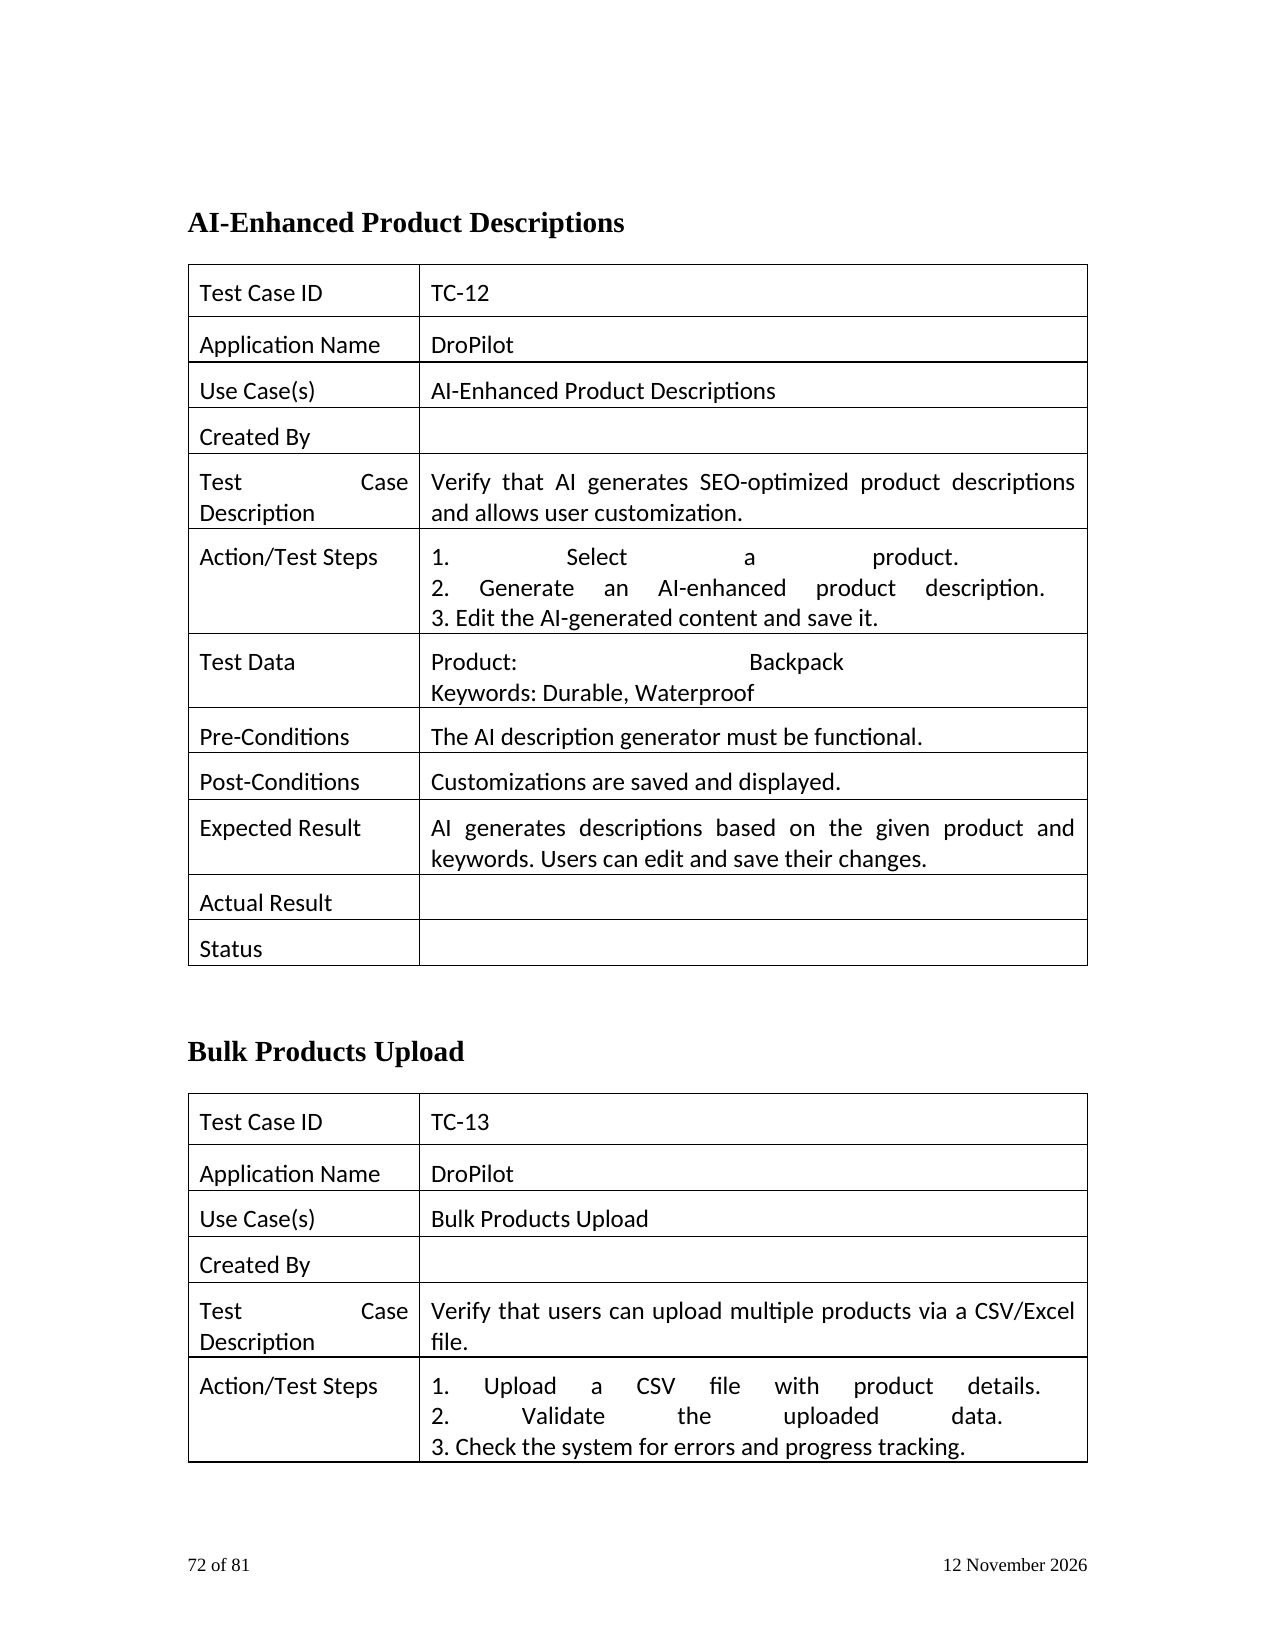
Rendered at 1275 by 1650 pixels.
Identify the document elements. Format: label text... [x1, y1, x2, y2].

table_cell [420, 920, 1087, 965]
table_cell Customizations are saved and displayed. [420, 753, 1087, 799]
table_cell Application Name [189, 1145, 419, 1190]
table_cell Actual Result [189, 875, 419, 919]
table_cell Verify that AI generates SEO-optimized product descriptions and allows user customization. [420, 454, 1087, 528]
table_header Test Case ID [189, 265, 419, 316]
table_cell Use Case(s) [189, 363, 419, 407]
table_cell Test Data [189, 634, 419, 707]
table_cell [420, 1237, 1087, 1282]
table_header TC-12 [420, 265, 1087, 316]
table_cell Post-Conditions [189, 753, 419, 799]
table_cell Expected Result [189, 800, 419, 873]
table_cell AI generates descriptions based on the given product and keywords. Users can edit and save their changes. [420, 800, 1087, 873]
table_cell Bulk Products Upload [420, 1191, 1087, 1236]
table_cell Action/Test Steps [189, 529, 419, 633]
table_cell Product: Backpack Keywords: Durable, Waterproof [420, 634, 1087, 707]
table_header Test Case ID [189, 1094, 419, 1144]
table_cell 1. Upload a CSV file with product details. 2. Validate the uploaded data. 3. Check the system for errors and progress tracking. [420, 1358, 1087, 1461]
table_cell AI-Enhanced Product Descriptions [420, 363, 1087, 407]
table_cell Pre-Conditions [189, 708, 419, 752]
table_cell Action/Test Steps [189, 1358, 419, 1461]
table_cell The AI description generator must be functional. [420, 708, 1087, 752]
table_cell Status [189, 920, 419, 965]
table_cell Application Name [189, 317, 419, 361]
text Bulk Products Upload [187, 1034, 1087, 1068]
table_cell 1. Select a product. 2. Generate an AI-enhanced product description. 3. Edit the AI-generated content and save it. [420, 529, 1087, 633]
table_cell Use Case(s) [189, 1191, 419, 1236]
text AI-Enhanced Product Descriptions [187, 206, 1087, 239]
table_cell Test Case Description [189, 1283, 419, 1356]
table_cell Verify that users can upload multiple products via a CSV/Excel file. [420, 1283, 1087, 1356]
table_cell Created By [189, 1237, 419, 1282]
table_header TC-13 [420, 1094, 1087, 1144]
table_cell DroPilot [420, 317, 1087, 361]
table_cell DroPilot [420, 1145, 1087, 1190]
table_cell [420, 875, 1087, 919]
table_cell Test Case Description [189, 454, 419, 528]
table_cell Created By [189, 408, 419, 453]
table_cell [420, 408, 1087, 453]
